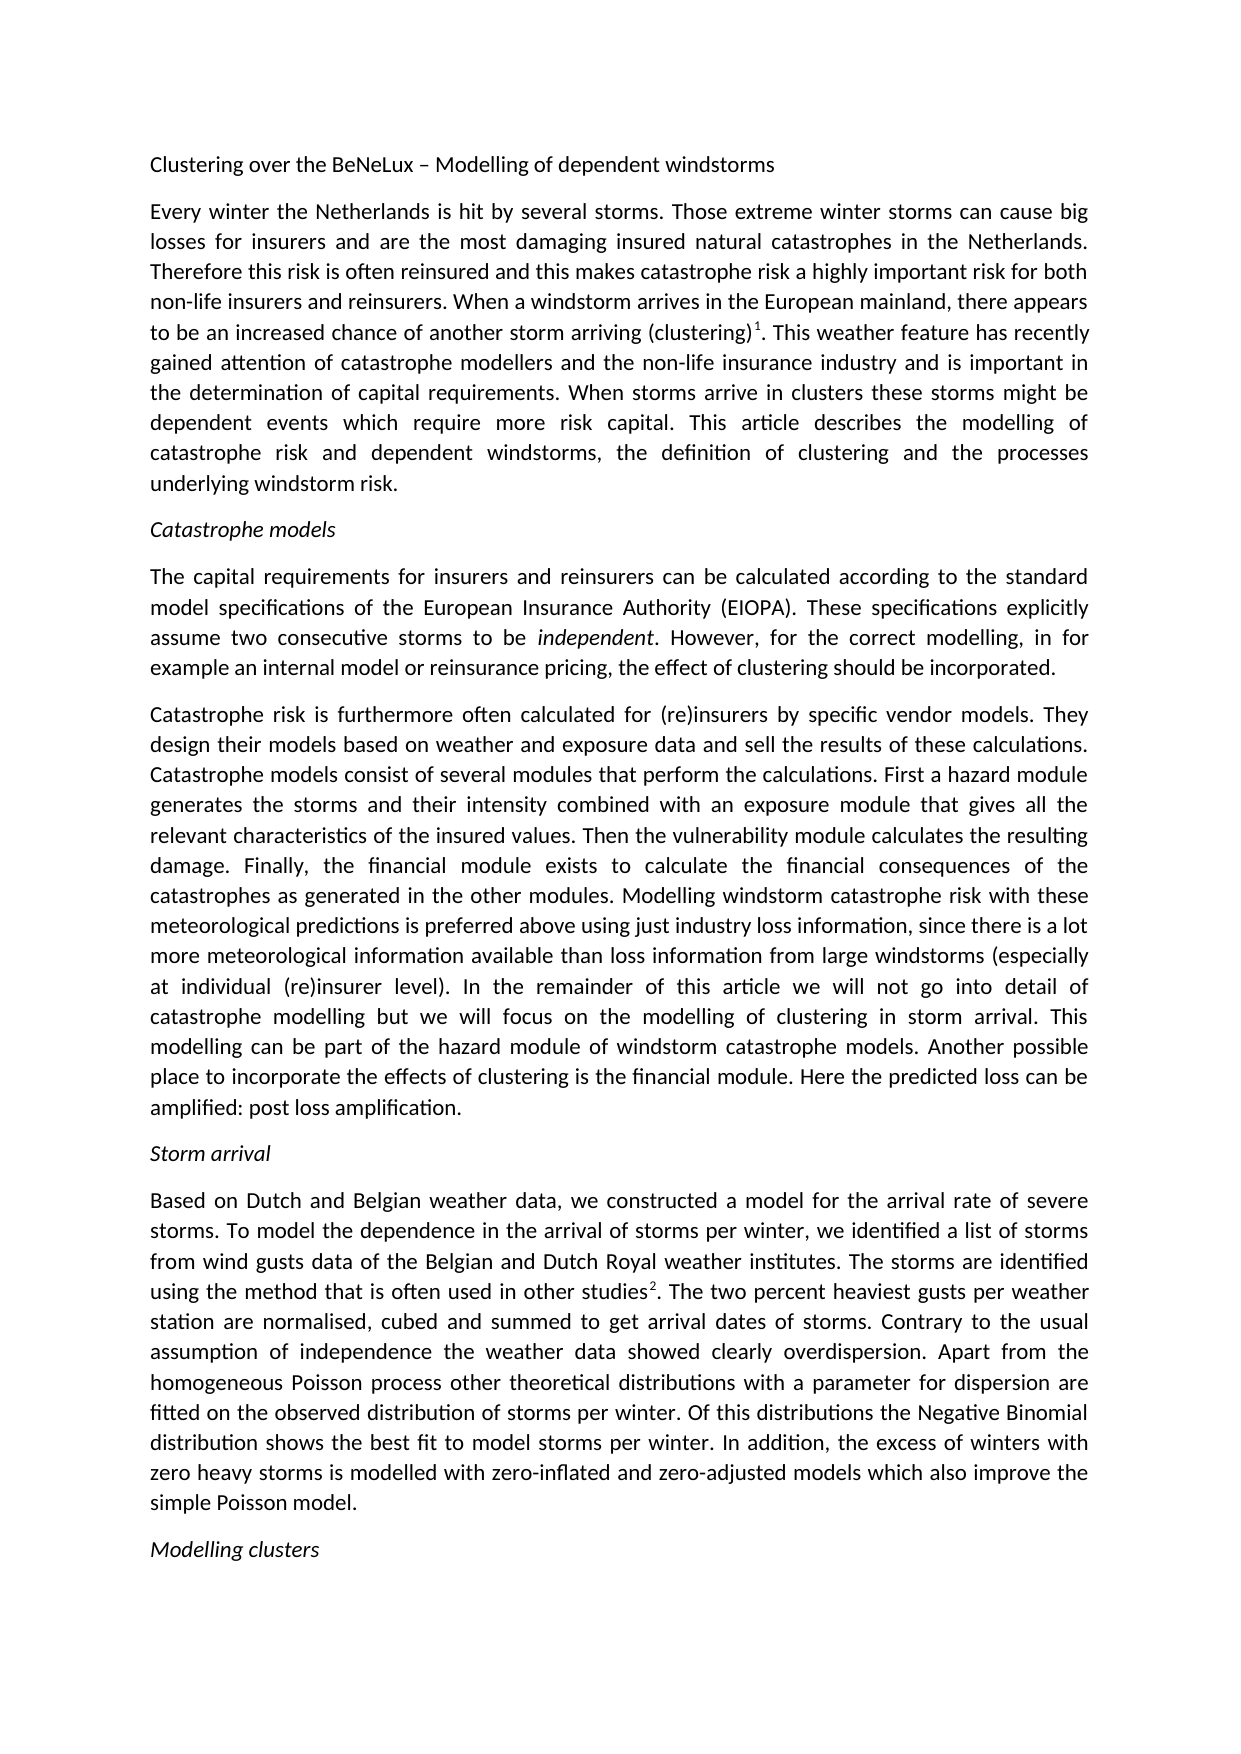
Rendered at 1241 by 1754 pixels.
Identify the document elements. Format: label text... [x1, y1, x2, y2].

text Clustering over the BeNeLux – Modelling of dependent windstorms [150, 150, 1090, 178]
text Every winter the Netherlands is hit by several storms. Those extreme winter storms can cause big losses for insurers and are the most damaging insured natural catastrophes in the Netherlands. Therefore this risk is often reinsured and this makes catastrophe risk a highly important risk for both non-life insurers and reinsurers. When a windstorm arrives in the European mainland, there appears to be an increased chance of another storm arriving (clustering)1. This weather feature has recently gained attention of catastrophe modellers and the non-life insurance industry and is important in the determination of capital requirements. When storms arrive in clusters these storms might be dependent events which require more risk capital. This article describes the modelling of catastrophe risk and dependent windstorms, the definition of clustering and the processes underlying windstorm risk. [150, 197, 1090, 497]
text Catastrophe risk is furthermore often calculated for (re)insurers by specific vendor models. They design their models based on weather and exposure data and sell the results of these calculations. Catastrophe models consist of several modules that perform the calculations. First a hazard module generates the storms and their intensity combined with an exposure module that gives all the relevant characteristics of the insured values. Then the vulnerability module calculates the resulting damage. Finally, the financial module exists to calculate the financial consequences of the catastrophes as generated in the other modules. Modelling windstorm catastrophe risk with these meteorological predictions is preferred above using just industry loss information, since there is a lot more meteorological information available than loss information from large windstorms (especially at individual (re)insurer level). In the remainder of this article we will not go into detail of catastrophe modelling but we will focus on the modelling of clustering in storm arrival. This modelling can be part of the hazard module of windstorm catastrophe models. Another possible place to incorporate the effects of clustering is the financial module. Here the predicted loss can be amplified: post loss amplification. [150, 700, 1090, 1121]
text Storm arrival [150, 1139, 1090, 1168]
text Modelling clusters [150, 1535, 1090, 1563]
text Catastrophe models [150, 516, 1090, 544]
text Based on Dutch and Belgian weather data, we constructed a model for the arrival rate of severe storms. To model the dependence in the arrival of storms per winter, we identified a list of storms from wind gusts data of the Belgian and Dutch Royal weather institutes. The storms are identified using the method that is often used in other studies2. The two percent heaviest gusts per weather station are normalised, cubed and summed to get arrival dates of storms. Contrary to the usual assumption of independence the weather data showed clearly overdispersion. Apart from the homogeneous Poisson process other theoretical distributions with a parameter for dispersion are fitted on the observed distribution of storms per winter. Of this distributions the Negative Binomial distribution shows the best fit to model storms per winter. In addition, the excess of winters with zero heavy storms is modelled with zero-inflated and zero-adjusted models which also improve the simple Poisson model. [150, 1186, 1090, 1517]
text The capital requirements for insurers and reinsurers can be calculated according to the standard model specifications of the European Insurance Authority (EIOPA). These specifications explicitly assume two consecutive storms to be independent. However, for the correct modelling, in for example an internal model or reinsurance pricing, the effect of clustering should be incorporated. [150, 562, 1090, 681]
